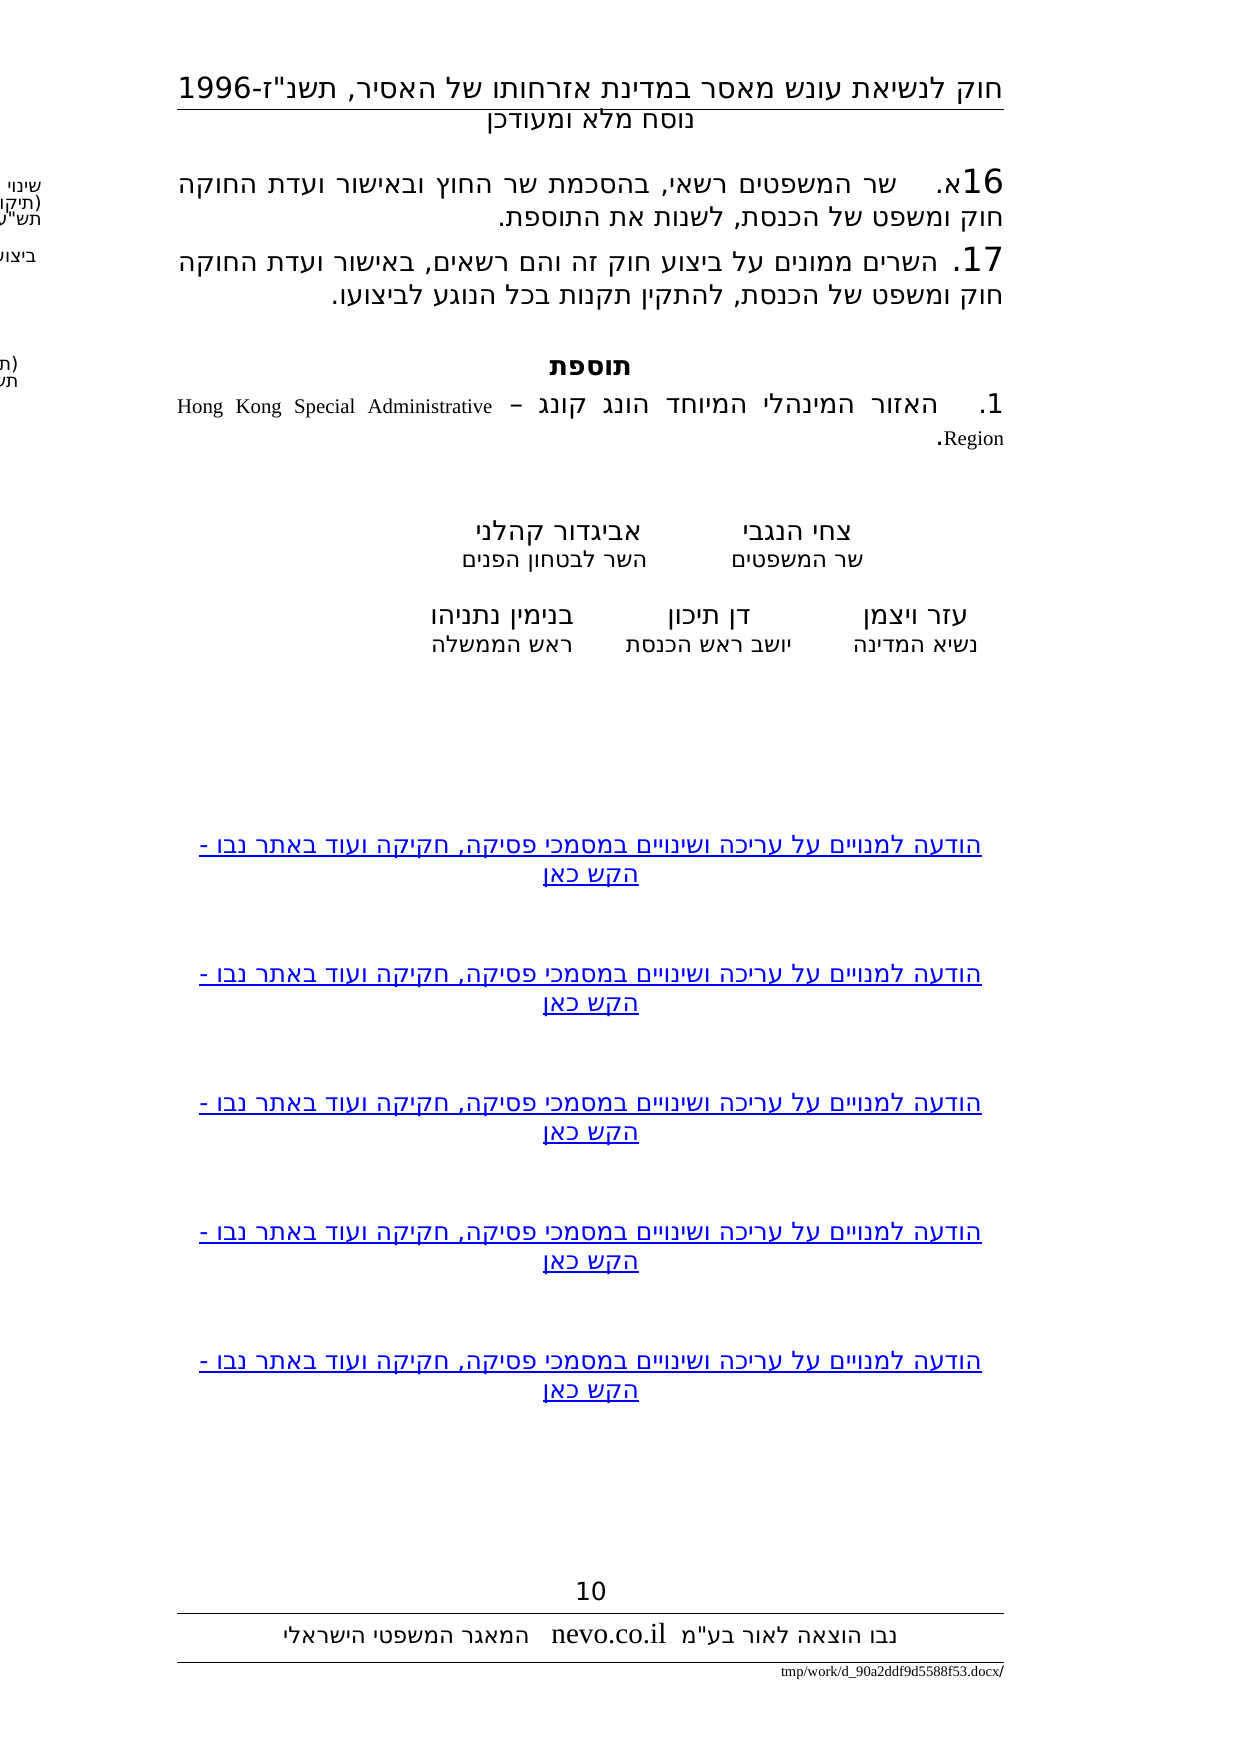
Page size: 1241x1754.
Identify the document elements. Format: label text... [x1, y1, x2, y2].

text הודעה למנויים על עריכה ושינויים במסמכי פסיקה, חקיקה ועוד באתר נבו - הקש כאן [177, 1217, 1004, 1276]
text הודעה למנויים על עריכה ושינויים במסמכי פסיקה, חקיקה ועוד באתר נבו - הקש כאן [177, 830, 1004, 889]
text נשיא המדינה יושב ראש הכנסת ראש הממשלה [177, 631, 1004, 658]
text 1. האזור המינהלי המיוחד הונג קונג – Hong Kong Special Administrative Region. [177, 389, 1004, 452]
text צחי הנגבי אביגדור קהלני [177, 515, 1004, 547]
text הודעה למנויים על עריכה ושינויים במסמכי פסיקה, חקיקה ועוד באתר נבו - הקש כאן [177, 1346, 1004, 1404]
text תוספת [177, 350, 1004, 381]
text הודעה למנויים על עריכה ושינויים במסמכי פסיקה, חקיקה ועוד באתר נבו - הקש כאן [177, 1088, 1004, 1147]
text שר המשפטים השר לבטחון הפנים [177, 547, 1004, 573]
text 16א. שר המשפטים רשאי, בהסכמת שר החוץ ובאישור ועדת החוקה חוק ומשפט של הכנסת, לשנות את התוספת. [177, 162, 1004, 233]
text עזר ויצמן דן תיכון בנימין נתניהו [177, 600, 1004, 631]
text הודעה למנויים על עריכה ושינויים במסמכי פסיקה, חקיקה ועוד באתר נבו - הקש כאן [177, 959, 1004, 1018]
text 17. השרים ממונים על ביצוע חוק זה והם רשאים, באישור ועדת החוקה חוק ומשפט של הכנסת, להתקין תקנות בכל הנוגע לביצועו. [177, 240, 1004, 311]
